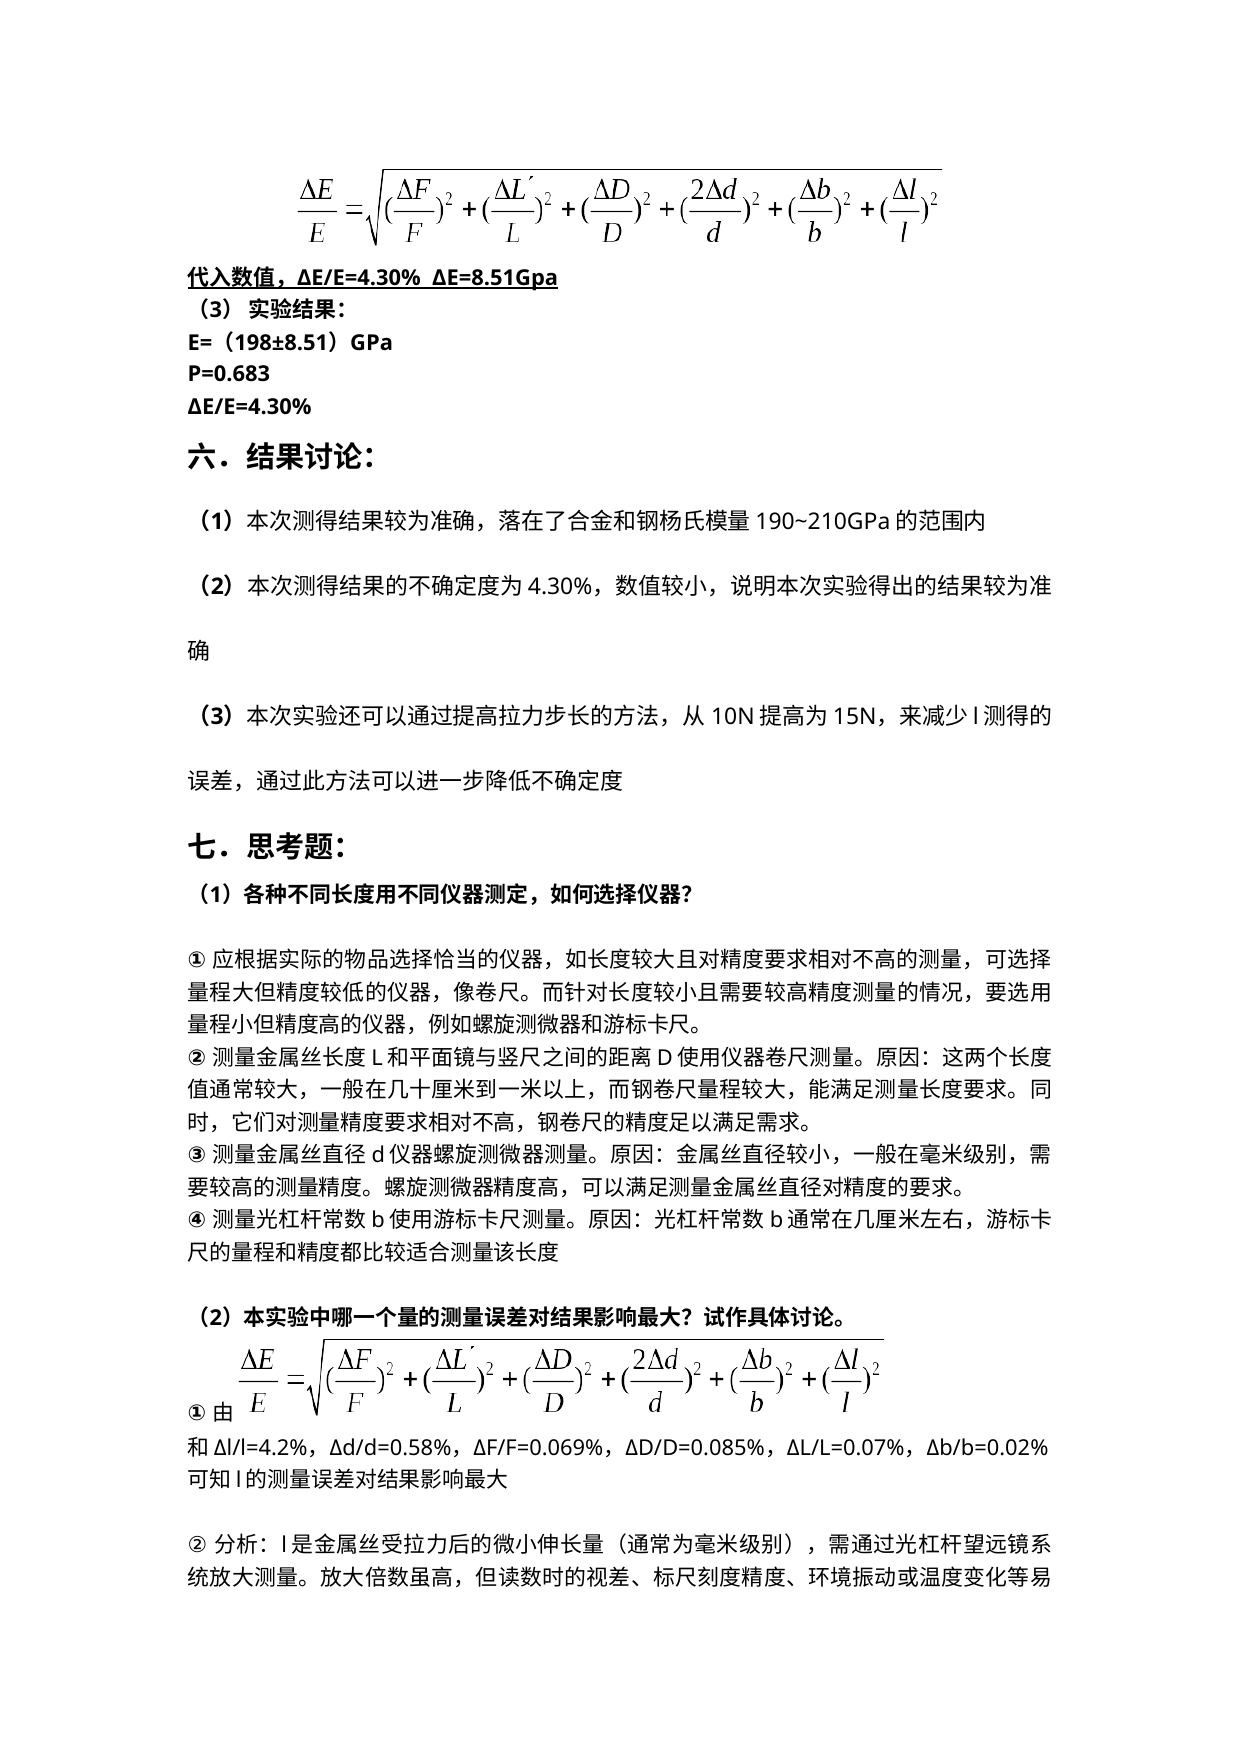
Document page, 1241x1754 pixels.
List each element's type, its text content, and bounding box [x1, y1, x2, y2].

text E=（198±8.51）GPa [187, 324, 1053, 357]
text ΔE/E=4.30% [187, 389, 1053, 422]
text 六．结果讨论： [187, 422, 1053, 487]
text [187, 1527, 1053, 1592]
text ③ 测量金属丝直径d仪器螺旋测微器测量。原因：金属丝直径较小，一般在毫米级别，需要较高的测量精度。螺旋测微器精度高，可以满足测量金属丝直径对精度的要求。 [187, 1137, 1053, 1202]
text （2）本实验中哪一个量的测量误差对结果影响最大？试作具体讨论。 [187, 1299, 1053, 1332]
text （2）本次测得结果的不确定度为4.30%，数值较小，说明本次实验得出的结果较为准确 [187, 552, 1053, 682]
text 七．思考题： [187, 812, 1053, 877]
text ① 应根据实际的物品选择恰当的仪器，如长度较大且对精度要求相对不高的测量，可选择量程大但精度较低的仪器，像卷尺。而针对长度较小且需要较高精度测量的情况，要选用量程小但精度高的仪器，例如螺旋测微器和游标卡尺。 [187, 942, 1053, 1039]
text 和Δl/l=4.2%，Δd/d=0.58%，ΔF/F=0.069%，ΔD/D=0.085%，ΔL/L=0.07%，Δb/b=0.02% [187, 1429, 1053, 1462]
text ② 测量金属丝长度L和平面镜与竖尺之间的距离D使用仪器卷尺测量。原因：这两个长度值通常较大，一般在几十厘米到一米以上，而钢卷尺量程较大，能满足测量长度要求。同时，它们对测量精度要求相对不高，钢卷尺的精度足以满足需求。 [187, 1039, 1053, 1137]
text ① 由 [187, 1332, 1053, 1429]
text 代入数值，ΔE/E=4.30% ΔE=8.51Gpa [187, 259, 1053, 292]
text （1）本次测得结果较为准确，落在了合金和钢杨氏模量190~210GPa的范围内 [187, 487, 1053, 552]
text （3） 实验结果： [187, 292, 1053, 324]
text 可知l的测量误差对结果影响最大 [187, 1462, 1053, 1494]
text P=0.683 [187, 357, 1053, 389]
text （3）本次实验还可以通过提高拉力步长的方法，从10N提高为15N，来减少l测得的误差，通过此方法可以进一步降低不确定度 [187, 682, 1053, 812]
text （1）各种不同长度用不同仪器测定，如何选择仪器？ [187, 877, 1053, 909]
text ④ 测量光杠杆常数b使用游标卡尺测量。原因：光杠杆常数b通常在几厘米左右，游标卡尺的量程和精度都比较适合测量该长度 [187, 1202, 1053, 1267]
